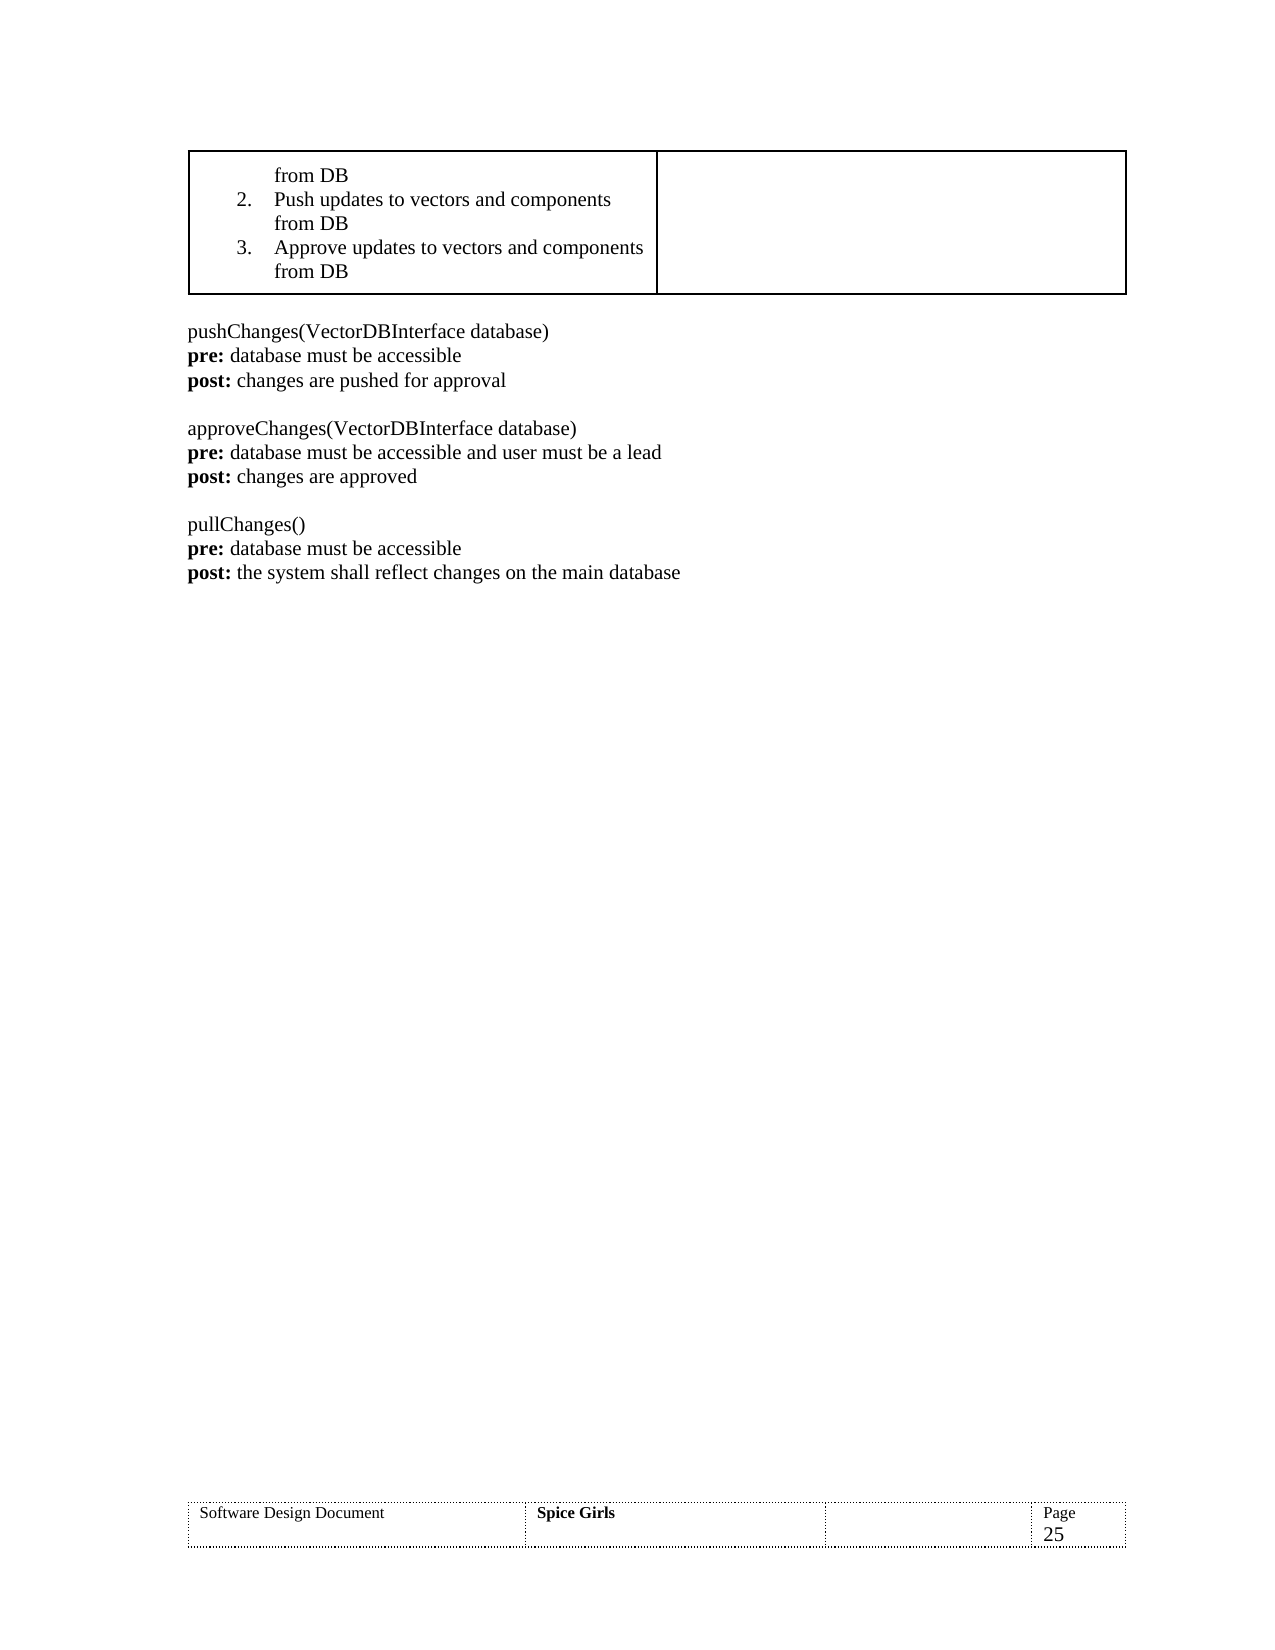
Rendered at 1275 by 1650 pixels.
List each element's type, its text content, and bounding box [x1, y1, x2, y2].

text post: changes are pushed for approval [187, 367, 1125, 392]
text pushChanges(VectorDBInterface database) [187, 319, 1125, 343]
text approveChanges(VectorDBInterface database) [187, 416, 1125, 440]
text post: changes are approved [187, 464, 1125, 488]
text pre: database must be accessible [187, 343, 1125, 367]
table_cell [658, 152, 1125, 293]
text pre: database must be accessible [187, 536, 1125, 560]
text post: the system shall reflect changes on the main database [187, 560, 1125, 584]
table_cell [190, 152, 656, 293]
text pre: database must be accessible and user must be a lead [187, 440, 1125, 464]
text pullChanges() [187, 512, 1125, 536]
